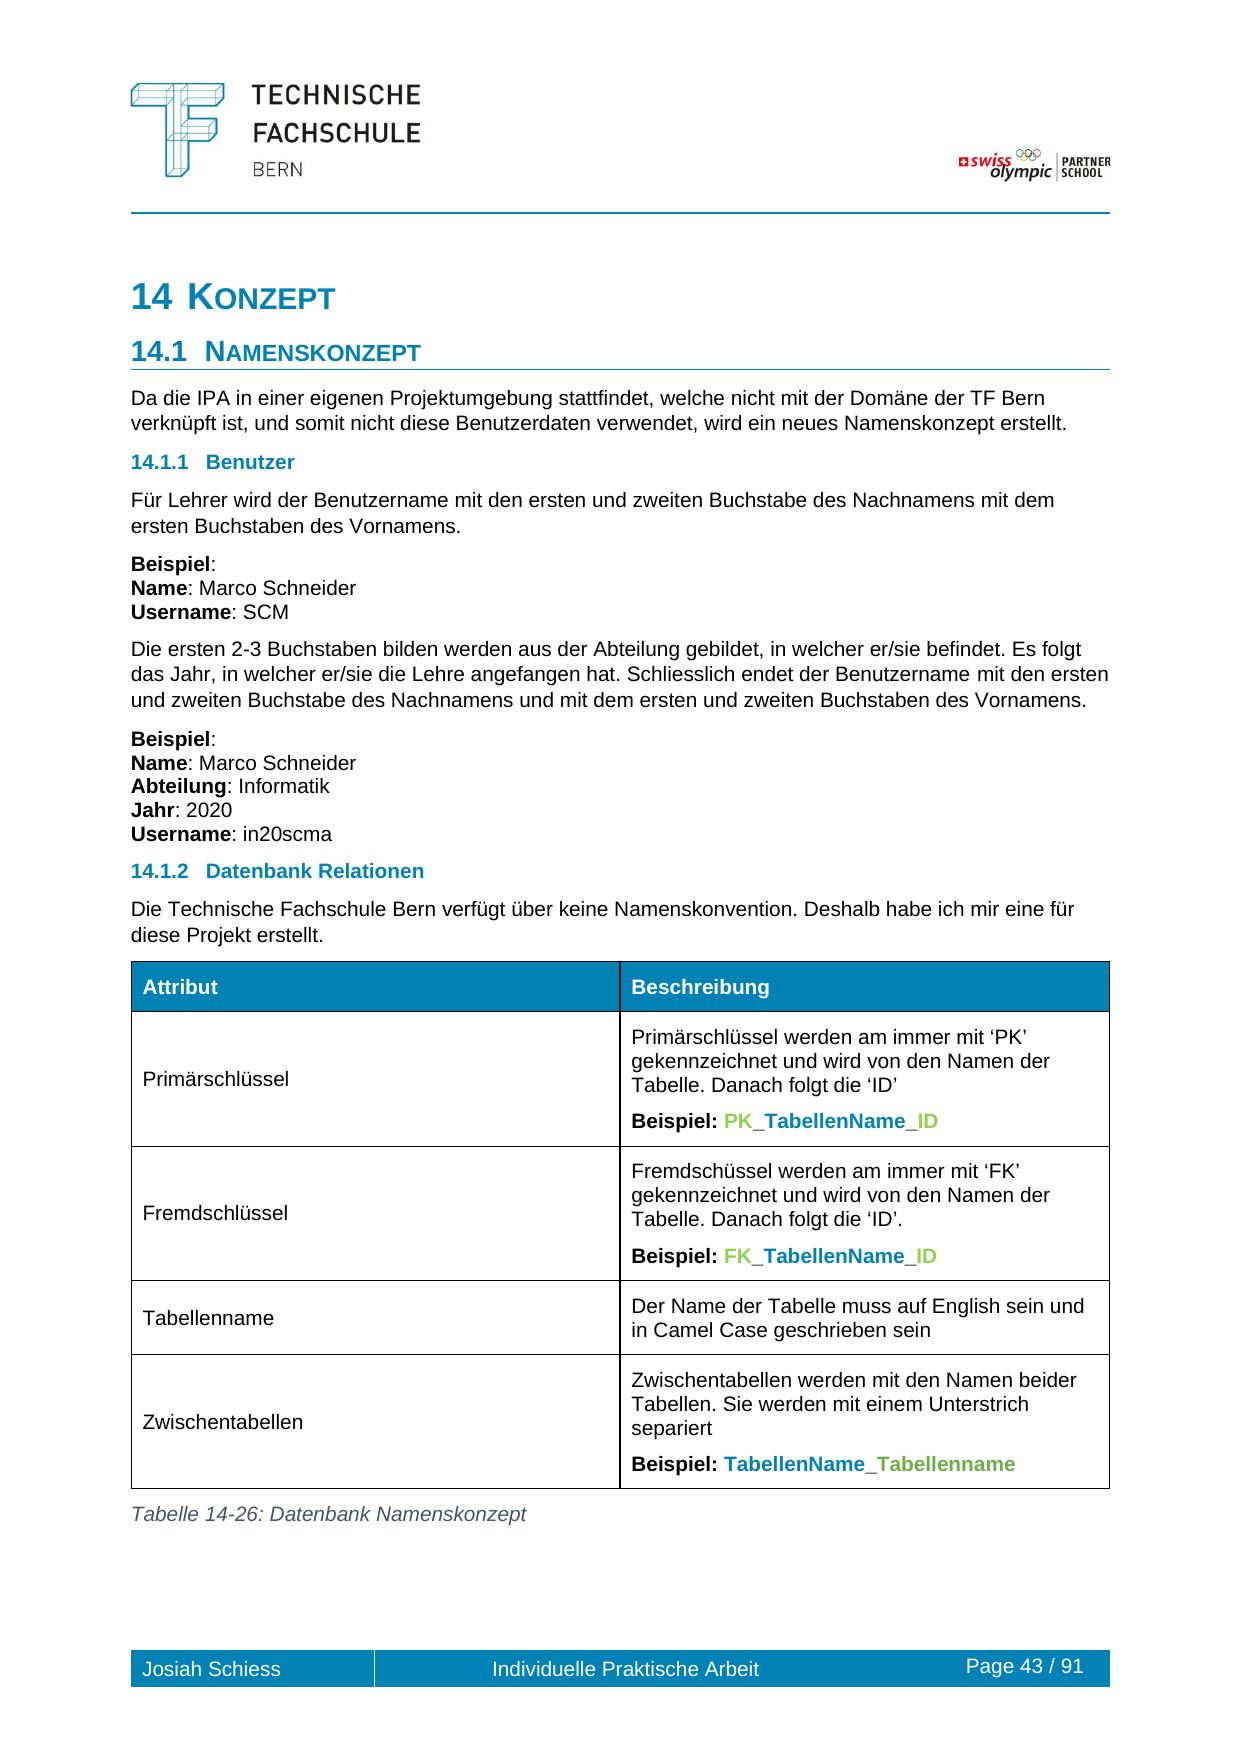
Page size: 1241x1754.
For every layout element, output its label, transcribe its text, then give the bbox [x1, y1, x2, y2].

text Username: in20scma [131, 822, 1110, 846]
table_cell Primärschlüssel [132, 1012, 619, 1146]
table_cell Zwischentabellen [132, 1355, 619, 1488]
table_cell Zwischentabellen werden mit den Namen beider Tabellen. Sie werden mit einem Unterstrich separiert Beispiel: TabellenName_Tabellenname [621, 1355, 1109, 1488]
text Beispiel: [131, 552, 1110, 576]
table_cell Der Name der Tabelle muss auf English sein und in Camel Case geschrieben sein [621, 1281, 1109, 1354]
picture [130, 83, 1111, 210]
subtitle Datenbank Relationen [131, 859, 1110, 883]
subtitle Konzept [131, 274, 1110, 318]
text Die Technische Fachschule Bern verfügt über keine Namenskonvention. Deshalb habe ich mir eine für diese Projekt erstellt. [131, 897, 1110, 947]
table_cell Fremdschlüssel [132, 1147, 619, 1280]
text Beispiel: [131, 726, 1110, 750]
text Jahr: 2020 [131, 798, 1110, 822]
table_cell Fremdschüssel werden am immer mit ‘FK’ gekennzeichnet und wird von den Namen der Tabelle. Danach folgt die ‘ID’. Beispiel: FK_TabellenName_ID [621, 1147, 1109, 1280]
table_cell Primärschlüssel werden am immer mit ‘PK’ gekennzeichnet und wird von den Namen der Tabelle. Danach folgt die ‘ID’ Beispiel: PK_TabellenName_ID [621, 1012, 1109, 1146]
subtitle Namenskonzept [131, 333, 1110, 369]
text Name: Marco Schneider [131, 576, 1110, 600]
subtitle Benutzer [131, 449, 1110, 473]
text Name: Marco Schneider [131, 750, 1110, 774]
text Für Lehrer wird der Benutzername mit den ersten und zweiten Buchstabe des Nachnamens mit dem ersten Buchstaben des Vornamens. [131, 488, 1110, 538]
text Username: SCM [131, 600, 1110, 624]
table_header Beschreibung [621, 962, 1109, 1011]
table_header Attribut [132, 962, 619, 1011]
text Abteilung: Informatik [131, 774, 1110, 798]
table_cell Tabellenname [132, 1281, 619, 1354]
text Die ersten 2-3 Buchstaben bilden werden aus der Abteilung gebildet, in welcher er/sie befindet. Es folgt das Jahr, in welcher er/sie die Lehre angefangen hat. Schliesslich endet der Benutzername mit den ersten und zweiten Buchstabe des Nachnamens und mit dem ersten und zweiten Buchstaben des Vornamens. [131, 636, 1110, 712]
text Da die IPA in einer eigenen Projektumgebung stattfindet, welche nicht mit der Domäne der TF Bern verknüpft ist, und somit nicht diese Benutzerdaten verwendet, wird ein neues Namenskonzept erstellt. [131, 385, 1110, 435]
